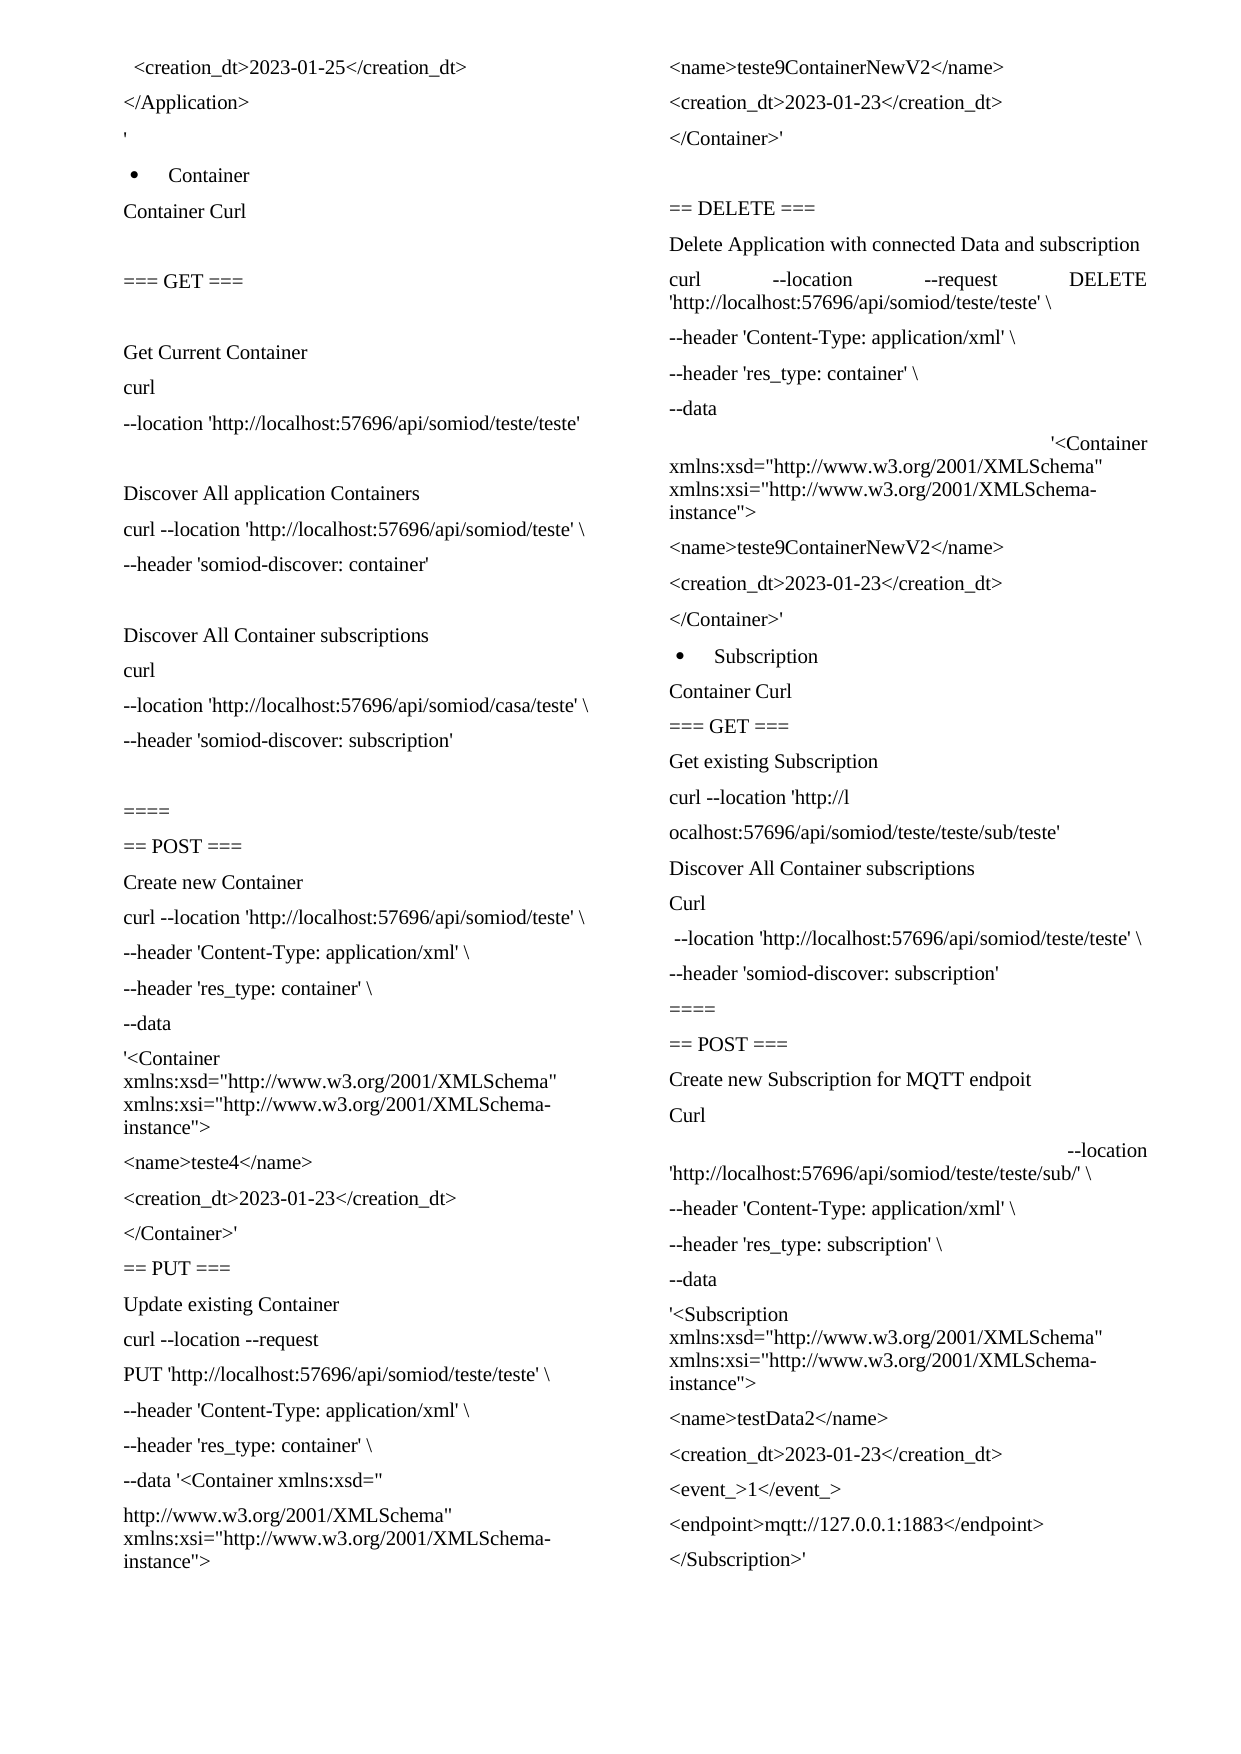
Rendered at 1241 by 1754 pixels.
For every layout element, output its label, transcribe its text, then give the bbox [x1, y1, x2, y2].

text Get existing Subscription [639, 751, 1147, 773]
text <creation_dt>2023-01-23</creation_dt> [639, 92, 1147, 114]
text == DELETE === [639, 197, 1147, 220]
text == POST === [639, 1033, 1147, 1056]
text --data [669, 397, 1147, 420]
text Container Curl [93, 200, 601, 223]
text </Container>' [639, 607, 1147, 631]
text Delete Application with connected Data and subscription [639, 233, 1147, 256]
text <event_>1</event_> [639, 1478, 1147, 1501]
text </Container>' [639, 127, 1147, 150]
text curl --location --request DELETE 'http://localhost:57696/api/somiod/teste/teste' \ [669, 268, 1147, 314]
text --location 'http://localhost:57696/api/somiod/teste/teste' [123, 412, 601, 435]
text == POST === [93, 836, 601, 858]
text --header 'Content-Type: application/xml' \ [639, 1197, 1147, 1220]
text </Container>' [93, 1222, 601, 1245]
text === GET === [93, 271, 601, 293]
text Discover All Container subscriptions [93, 624, 601, 647]
text '<Container xmlns:xsd="http://www.w3.org/2001/XMLSchema" xmlns:xsi="http://www.w3.org/2001/XMLSchema-instance"> [669, 432, 1147, 524]
text --data [123, 1012, 601, 1035]
text --header 'somiod-discover: subscription' [93, 730, 601, 752]
text Curl [669, 1104, 1147, 1127]
text --header 'somiod-discover: container' [93, 553, 601, 576]
text Container Curl [639, 680, 1147, 703]
text http://www.w3.org/2001/XMLSchema" xmlns:xsi="http://www.w3.org/2001/XMLSchema-instance"> [123, 1505, 601, 1573]
text '<Subscription xmlns:xsd="http://www.w3.org/2001/XMLSchema" xmlns:xsi="http://www.w3.org/2001/XMLSchema-instance"> [669, 1303, 1147, 1395]
text --header 'res_type: container' \ [93, 1434, 601, 1457]
text --header 'Content-Type: application/xml' \ [639, 326, 1147, 349]
text --header 'res_type: container' \ [639, 362, 1147, 384]
text curl --location 'http://localhost:57696/api/somiod/teste' \ [93, 906, 601, 929]
text Discover All application Containers [93, 482, 601, 505]
text --header 'Content-Type: application/xml' \ [93, 1399, 601, 1422]
text === GET === [639, 715, 1147, 738]
text curl --location --request [123, 1328, 601, 1351]
text <creation_dt>2023-01-23</creation_dt> [639, 572, 1147, 594]
list Container [131, 163, 601, 187]
text --header 'res_type: subscription' \ [639, 1233, 1147, 1256]
text <name>teste9ContainerNewV2</name> [639, 536, 1147, 559]
text curl [123, 377, 601, 399]
text == PUT === [93, 1257, 601, 1280]
text </Subscription>' [639, 1549, 1147, 1571]
text --location 'http://localhost:57696/api/somiod/teste/teste' \ [669, 927, 1147, 950]
text Create new Subscription for MQTT endpoit [639, 1068, 1147, 1091]
text --header 'res_type: container' \ [93, 977, 601, 1000]
text <name>teste9ContainerNewV2</name> [639, 56, 1147, 79]
text ==== [639, 998, 1147, 1021]
list Subscription [676, 643, 1147, 668]
text PUT 'http://localhost:57696/api/somiod/teste/teste' \ [123, 1363, 601, 1386]
text <creation_dt>2023-01-23</creation_dt> [93, 1187, 601, 1210]
text Update existing Container [93, 1293, 601, 1316]
text --location 'http://localhost:57696/api/somiod/casa/teste' \ [93, 694, 601, 717]
text ==== [93, 800, 601, 823]
text Discover All Container subscriptions [639, 857, 1147, 879]
text --data [669, 1268, 1147, 1291]
text curl --location 'http://localhost:57696/api/somiod/teste' \ [93, 518, 601, 541]
text <name>teste4</name> [93, 1152, 601, 1174]
text '<Container xmlns:xsd="http://www.w3.org/2001/XMLSchema" xmlns:xsi="http://www.w3.org/2001/XMLSchema-instance"> [123, 1047, 601, 1139]
text <creation_dt>2023-01-23</creation_dt> [639, 1443, 1147, 1466]
text <name>testData2</name> [639, 1407, 1147, 1430]
text curl [93, 659, 601, 682]
text --header 'Content-Type: application/xml' \ [93, 942, 601, 964]
text <endpoint>mqtt://127.0.0.1:1883</endpoint> [639, 1513, 1147, 1536]
text <creation_dt>2023-01-25</creation_dt> [93, 56, 601, 79]
text ocalhost:57696/api/somiod/teste/teste/sub/teste' [669, 821, 1147, 844]
text --header 'somiod-discover: subscription' [639, 963, 1147, 985]
text ' [93, 127, 601, 151]
text Curl [669, 892, 1147, 915]
text curl --location 'http://l [669, 786, 1147, 809]
text Get Current Container [93, 341, 601, 364]
text --data '<Container xmlns:xsd=" [123, 1469, 601, 1492]
text </Application> [93, 92, 601, 114]
text Create new Container [93, 871, 601, 894]
text --location 'http://localhost:57696/api/somiod/teste/teste/sub/' \ [669, 1139, 1147, 1185]
